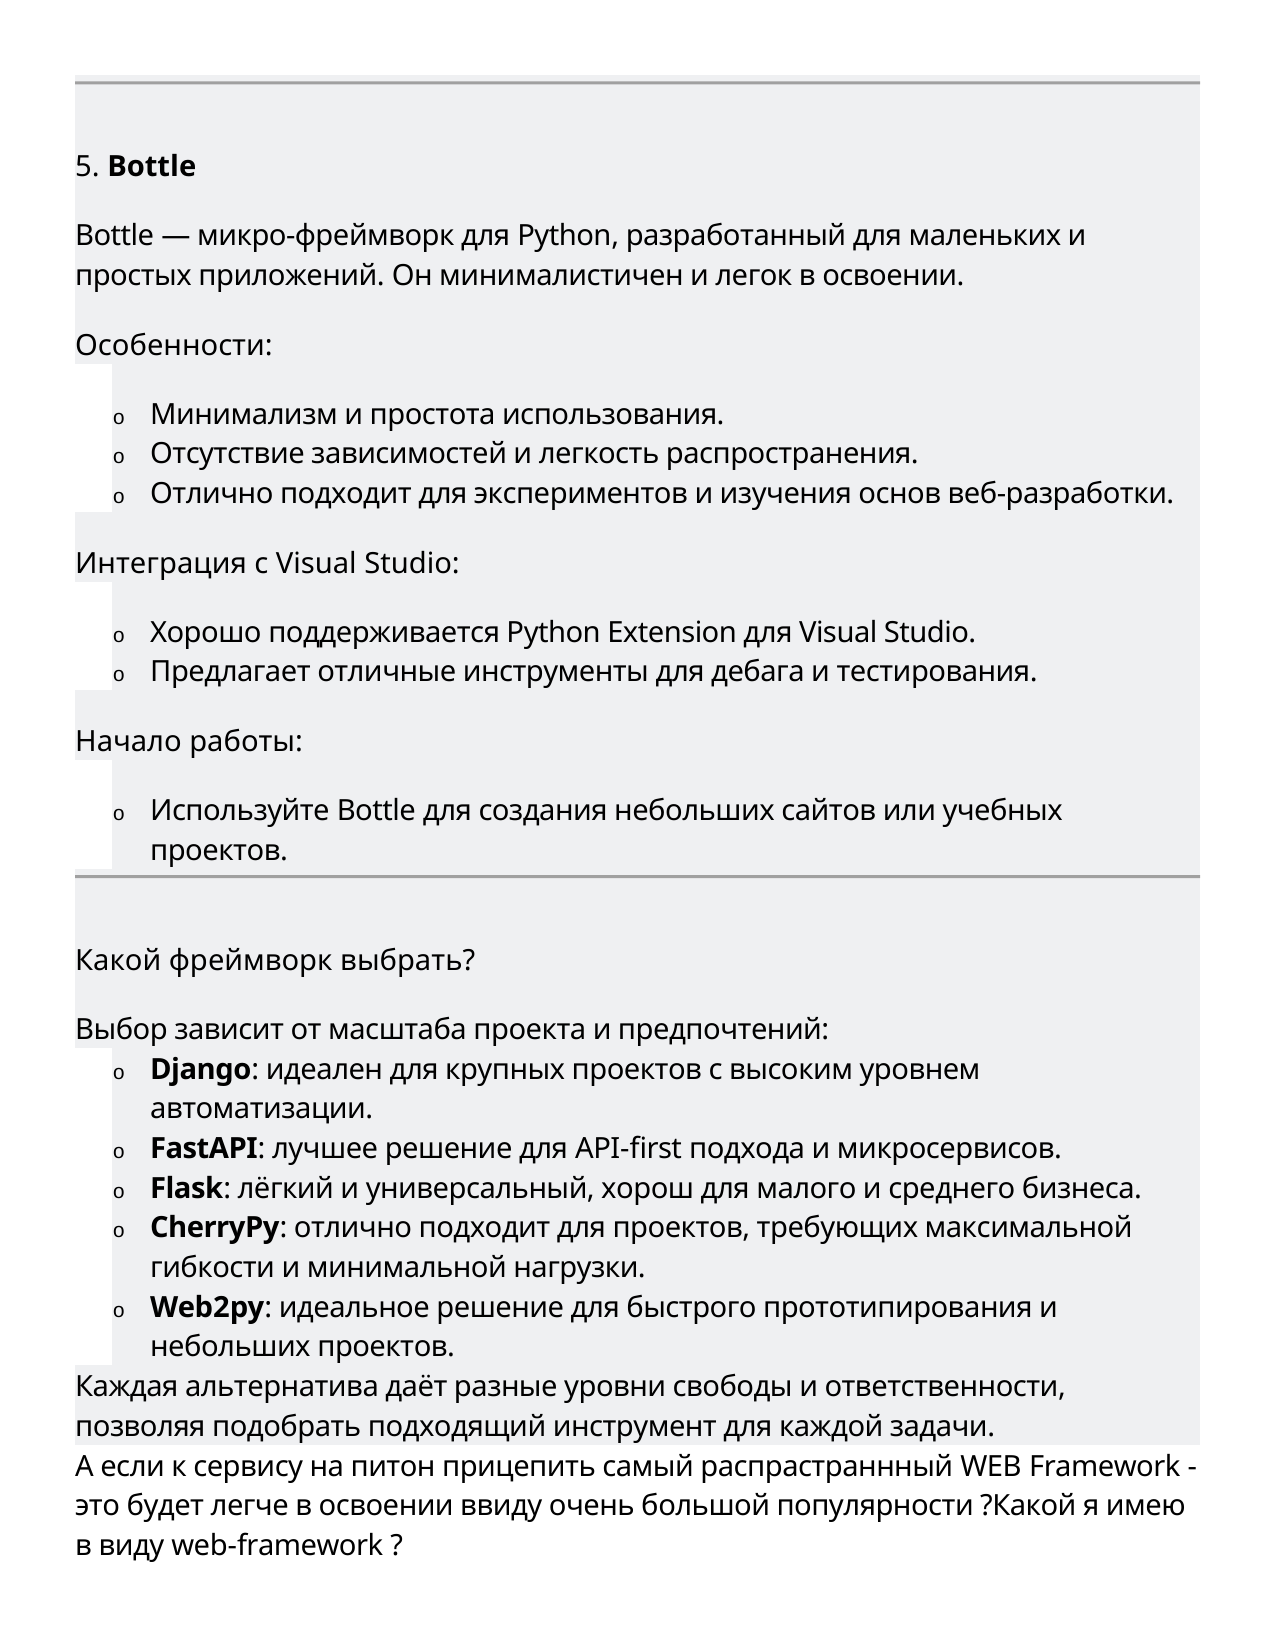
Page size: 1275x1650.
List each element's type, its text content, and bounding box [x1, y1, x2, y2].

text Особенности: [75, 323, 1200, 364]
list FastAPI: лучшее решение для API-first подхода и микросервисов. [112, 1127, 1200, 1167]
list Django: идеален для крупных проектов с высоким уровнем автоматизации. [112, 1048, 1200, 1127]
list CherryPy: отлично подходит для проектов, требующих максимальной гибкости и минимальной нагрузки. [112, 1207, 1200, 1286]
list Flask: лёгкий и универсальный, хорош для малого и среднего бизнеса. [112, 1167, 1200, 1207]
list Отсутствие зависимостей и легкость распространения. [112, 433, 1200, 472]
list Минимализм и простота использования. [112, 393, 1200, 433]
text А если к сервису на питон прицепить самый распрастраннный WEB Framework -это будет легче в освоении ввиду очень большой популярности ?Какой я имею в виду web-framework ? [75, 1445, 1200, 1564]
list Используйте Bottle для создания небольших сайтов или учебных проектов. [112, 789, 1200, 869]
list Хорошо поддерживается Python Extension для Visual Studio. [112, 611, 1200, 651]
list Предлагает отличные инструменты для дебага и тестирования. [112, 651, 1200, 690]
text Интеграция с Visual Studio: [75, 541, 1200, 582]
text Bottle — микро-фреймворк для Python, разработанный для маленьких и простых приложений. Он минималистичен и легок в освоении. [75, 214, 1200, 294]
text 5. Bottle [75, 138, 1200, 185]
text Каждая альтернатива даёт разные уровни свободы и ответственности, позволяя подобрать подходящий инструмент для каждой задачи. [75, 1365, 1200, 1445]
text Какой фреймворк выбрать? [75, 932, 1200, 979]
list Отлично подходит для экспериментов и изучения основ веб-разработки. [112, 472, 1200, 512]
list Web2py: идеальное решение для быстрого прототипирования и небольших проектов. [112, 1286, 1200, 1365]
text Начало работы: [75, 719, 1200, 760]
text Выбор зависит от масштаба проекта и предпочтений: [75, 1008, 1200, 1048]
